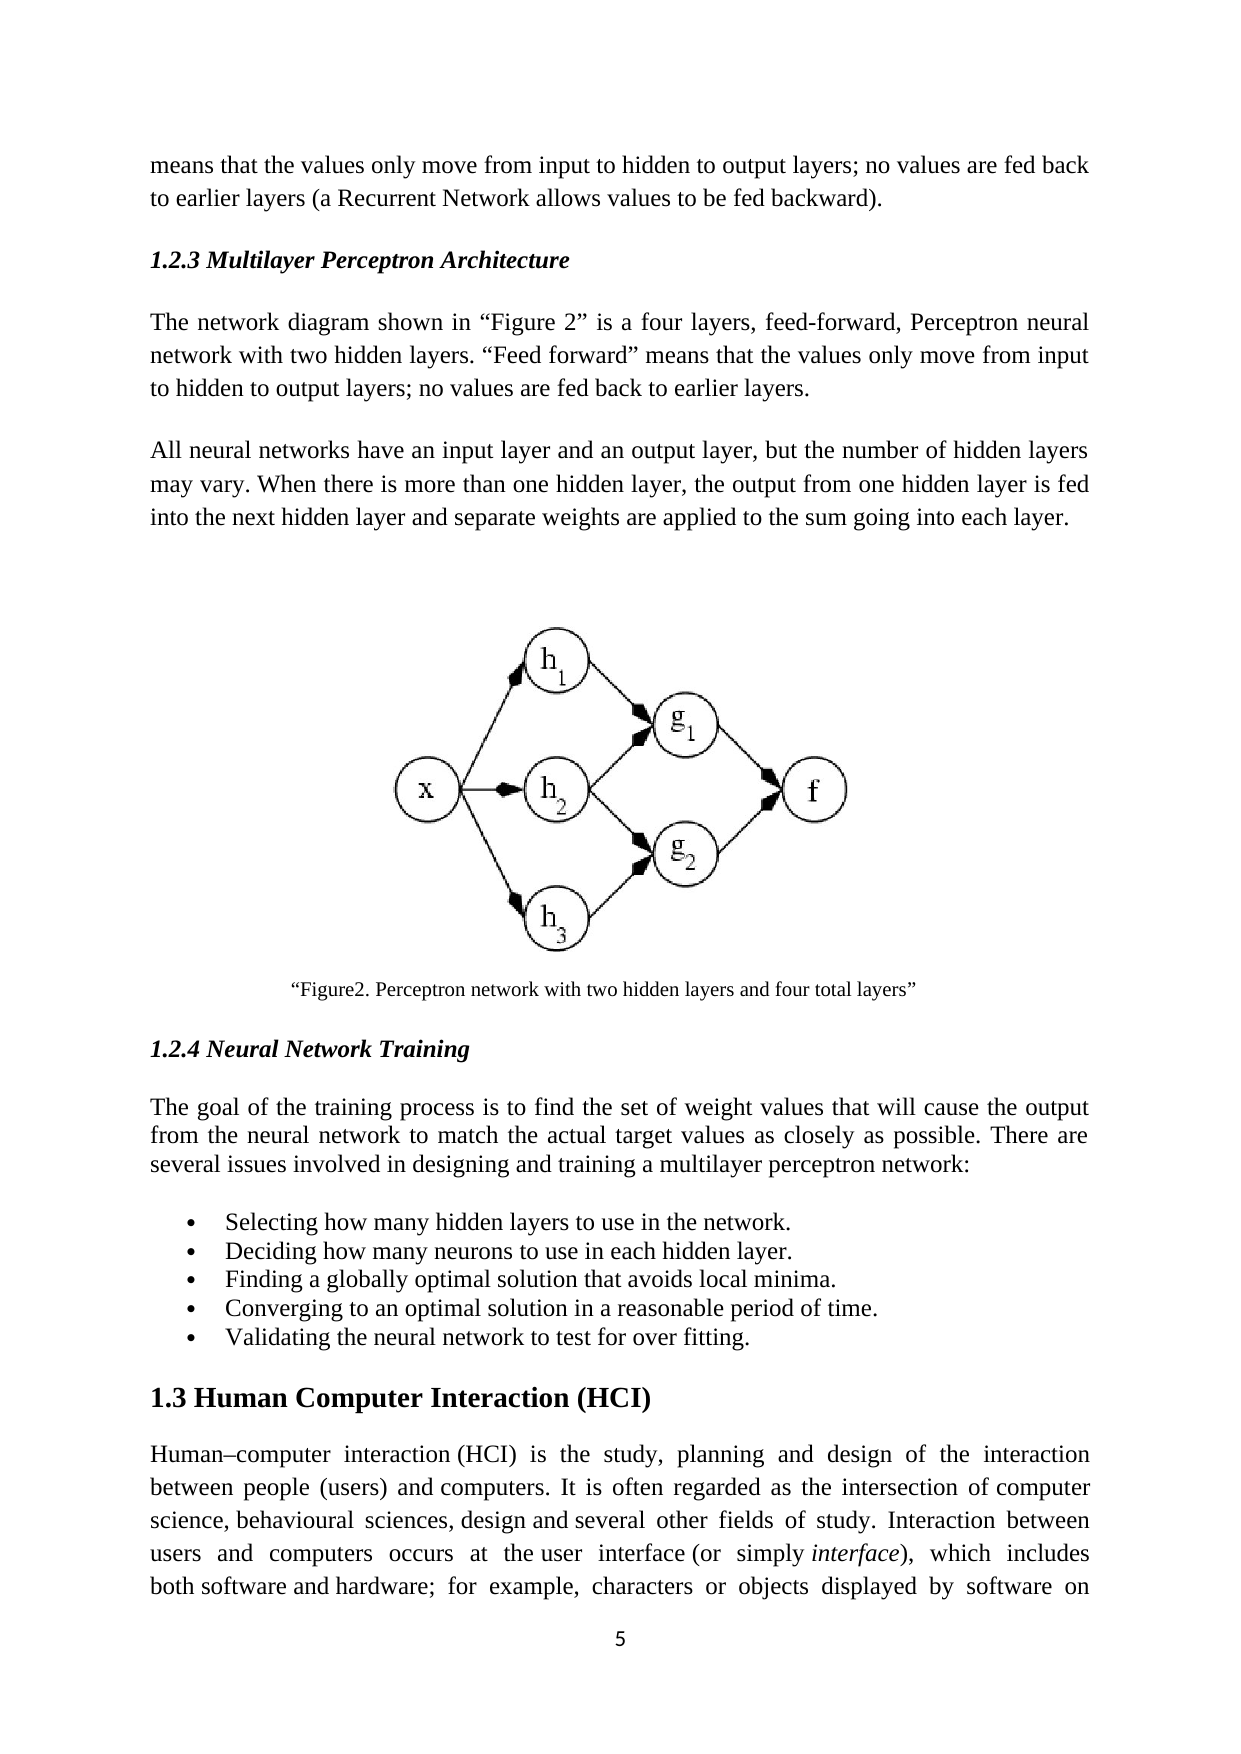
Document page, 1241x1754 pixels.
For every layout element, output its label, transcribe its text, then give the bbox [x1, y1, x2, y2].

text 1.2.3 Multilayer Perceptron Architecture [150, 245, 1090, 274]
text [150, 1439, 1090, 1600]
text The goal of the training process is to find the set of weight values that will cause the output from the neural network to match the actual target values as closely as possible. There are several issues involved in designing and training a multilayer perceptron network: [150, 1092, 1090, 1178]
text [150, 150, 1090, 212]
list Selecting how many hidden layers to use in the network. [187, 1207, 1090, 1236]
text All neural networks have an input layer and an output layer, but the number of hidden layers may vary. When there is more than one hidden layer, the output from one hidden layer is fed into the next hidden layer and separate weights are applied to the sum going into each layer. [150, 436, 1090, 531]
text “Figure2. Perceptron network with two hidden layers and four total layers” [150, 977, 1090, 1001]
text 1.3 Human Computer Interaction (HCI) [150, 1380, 1090, 1413]
text The network diagram shown in “Figure 2” is a four layers, feed-forward, Perceptron neural network with two hidden layers. “Feed forward” means that the values only move from input to hidden to output layers; no values are fed back to earlier layers. [150, 307, 1090, 402]
picture [393, 626, 848, 952]
list Deciding how many neurons to use in each hidden layer. [187, 1236, 1090, 1264]
list Validating the neural network to test for over fitting. [187, 1322, 1090, 1351]
text 1.2.4 Neural Network Training [150, 1034, 1090, 1062]
list Converging to an optimal solution in a reasonable period of time. [187, 1293, 1090, 1322]
list Finding a globally optimal solution that avoids local minima. [187, 1264, 1090, 1293]
